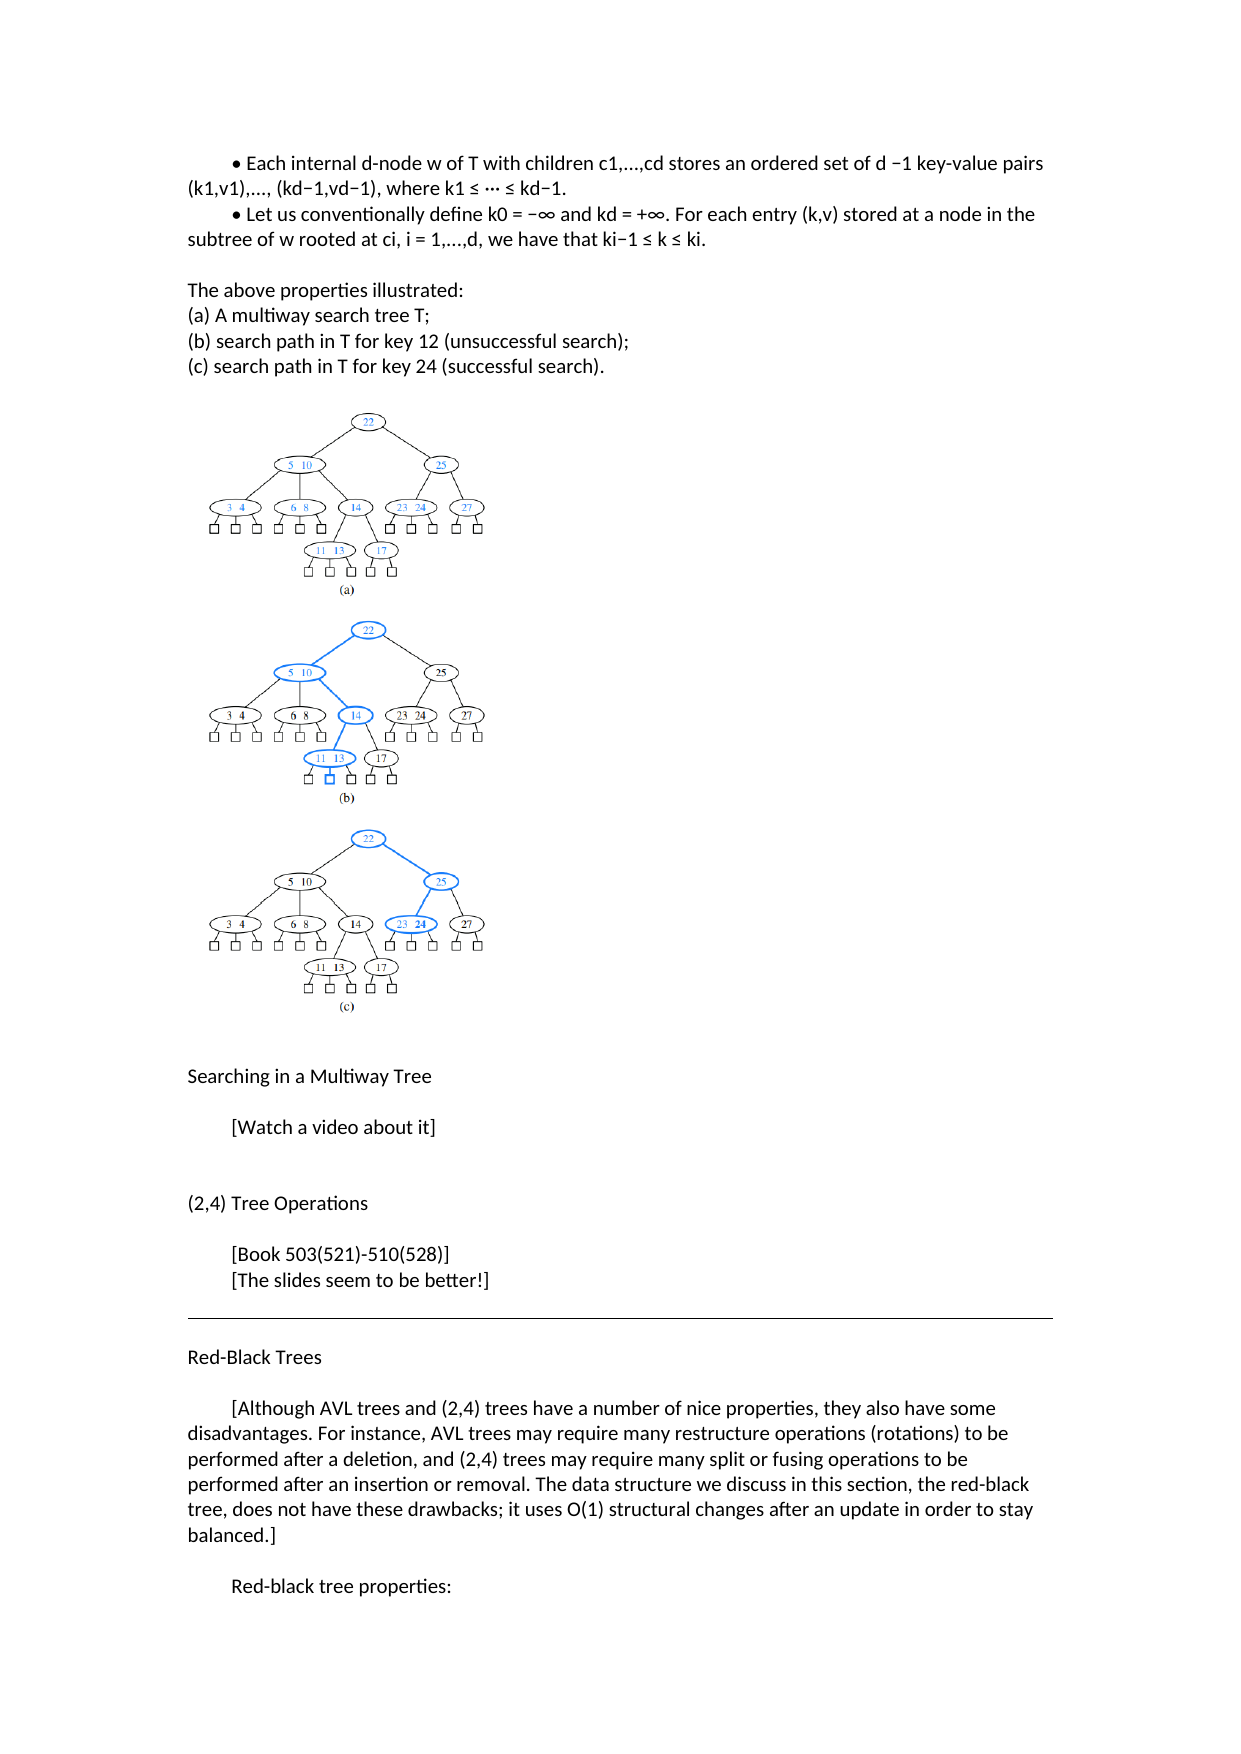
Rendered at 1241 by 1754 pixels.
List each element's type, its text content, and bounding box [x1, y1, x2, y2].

list (c) search path in T for key 24 (successful search). [187, 353, 1053, 379]
list [The slides seem to be better!] [187, 1267, 1053, 1292]
list Searching in a Multiway Tree [187, 1063, 1053, 1089]
picture [187, 404, 491, 1013]
list Red-Black Trees [187, 1344, 1053, 1369]
list [Although AVL trees and (2,4) trees have a number of nice properties, they also have some disadvantages. For instance, AVL trees may require many restructure operations (rotations) to be performed after a deletion, and (2,4) trees may require many split or fusing operations to be performed after an insertion or removal. The data structure we discuss in this section, the red-black tree, does not have these drawbacks; it uses O(1) structural changes after an update in order to stay balanced.] [187, 1395, 1053, 1547]
list (2,4) Tree Operations [187, 1191, 1053, 1216]
list Red-black tree properties: [187, 1573, 1053, 1598]
text • Each internal d-node w of T with children c1,...,cd stores an ordered set of d −1 key-value pairs (k1,v1),..., (kd−1,vd−1), where k1 ≤ ··· ≤ kd−1. [187, 150, 1053, 201]
list [Watch a video about it] [187, 1114, 1053, 1140]
list A multiway search tree T; [187, 302, 1053, 328]
text The above properties illustrated: [187, 277, 1053, 302]
text • Let us conventionally define k0 = −∞ and kd = +∞. For each entry (k,v) stored at a node in the subtree of w rooted at ci, i = 1,...,d, we have that ki−1 ≤ k ≤ ki. [187, 201, 1053, 252]
list [Book 503(521)-510(528)] [187, 1241, 1053, 1267]
list search path in T for key 12 (unsuccessful search); [187, 328, 1053, 353]
